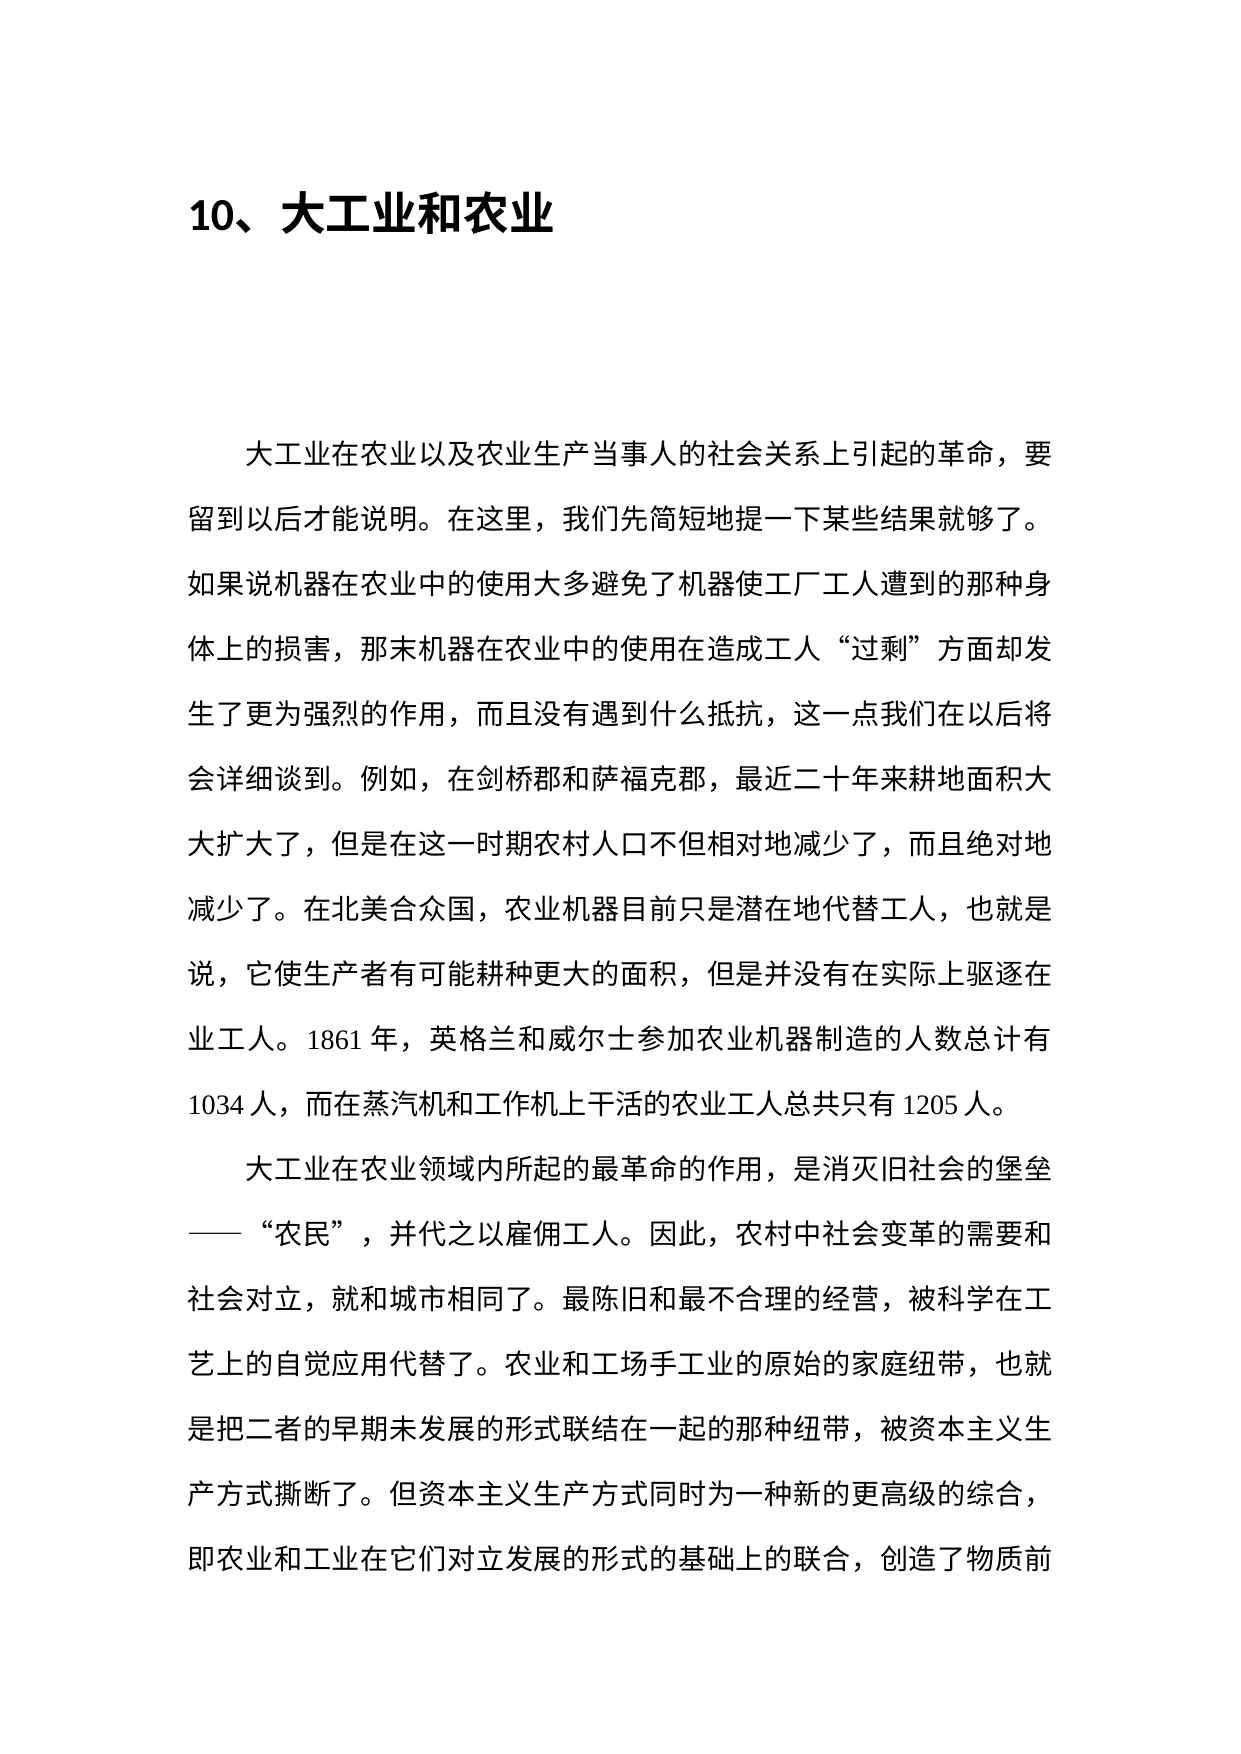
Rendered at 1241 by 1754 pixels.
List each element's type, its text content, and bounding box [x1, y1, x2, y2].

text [187, 387, 1053, 1590]
subtitle 10、大工业和农业 [187, 162, 1053, 259]
